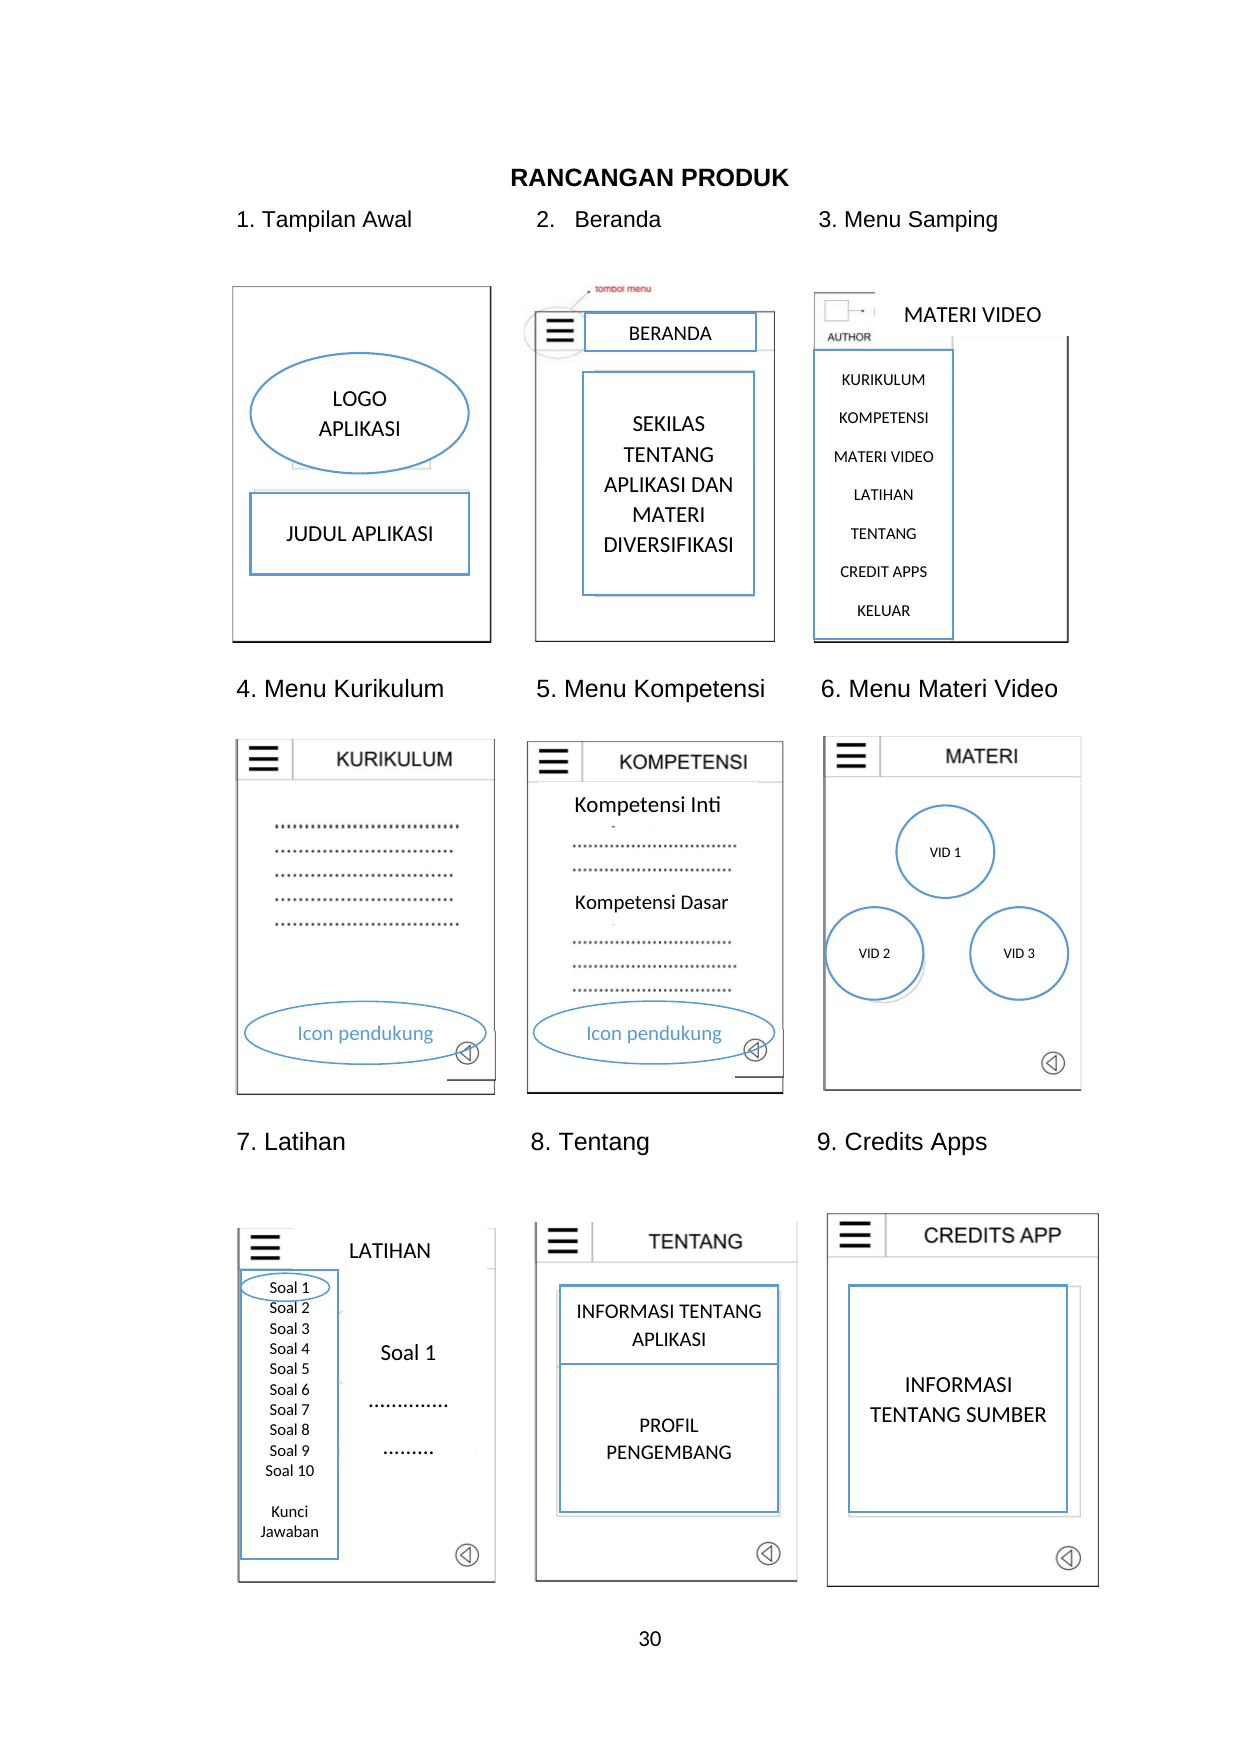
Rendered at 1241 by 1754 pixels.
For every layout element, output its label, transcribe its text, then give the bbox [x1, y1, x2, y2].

picture [526, 741, 784, 1094]
picture [823, 736, 1082, 1091]
picture [826, 1213, 1099, 1588]
picture [813, 292, 1069, 643]
picture [237, 1228, 496, 1583]
text 7. Latihan 8. Tentang 9. Credits Apps [236, 1127, 1063, 1156]
picture [523, 286, 775, 643]
text 1. Tampilan Awal 2. Beranda 3. Menu Samping [236, 206, 1063, 233]
picture [534, 1222, 798, 1582]
subtitle RANCANGAN PRODUK [236, 163, 1063, 192]
picture [235, 739, 496, 1096]
picture [232, 286, 492, 643]
